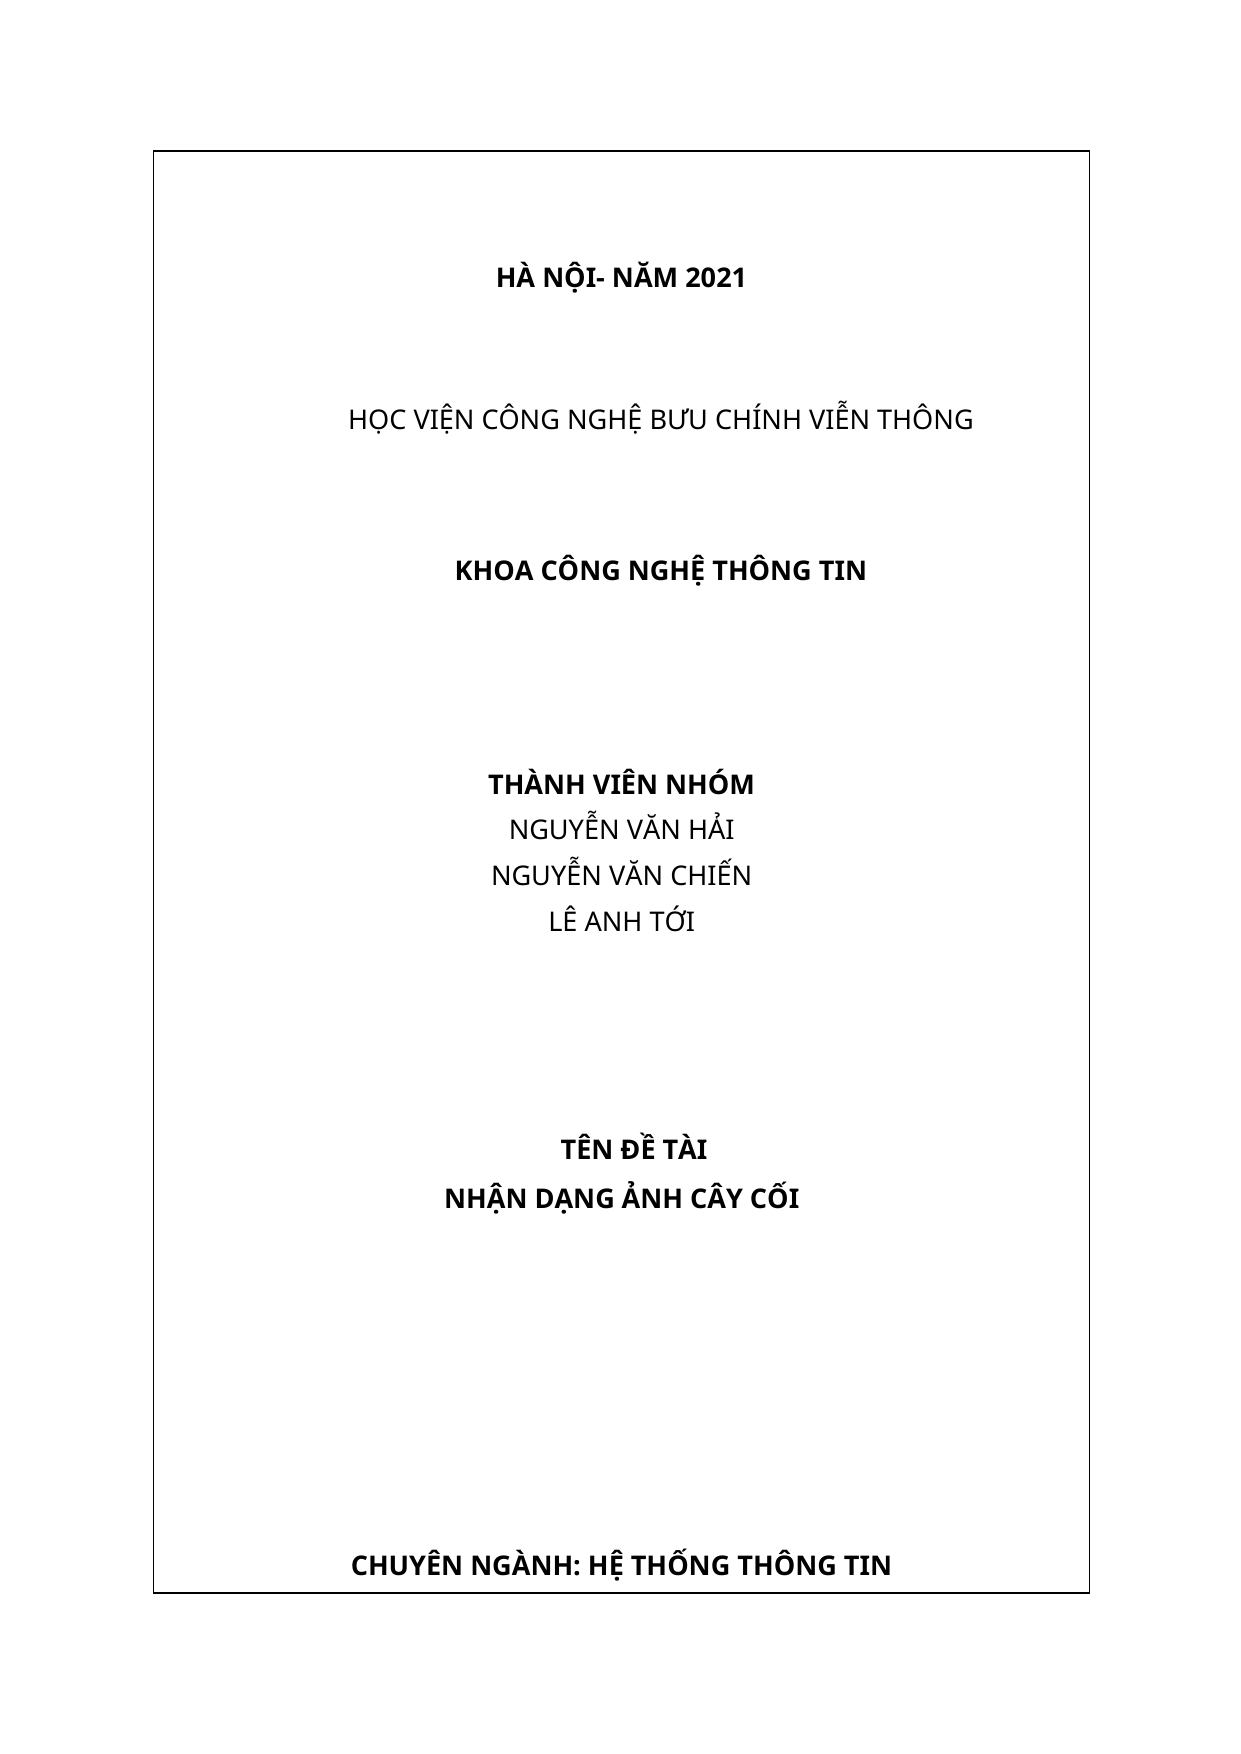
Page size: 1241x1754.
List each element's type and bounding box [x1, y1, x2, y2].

table_header [154, 152, 1089, 1592]
